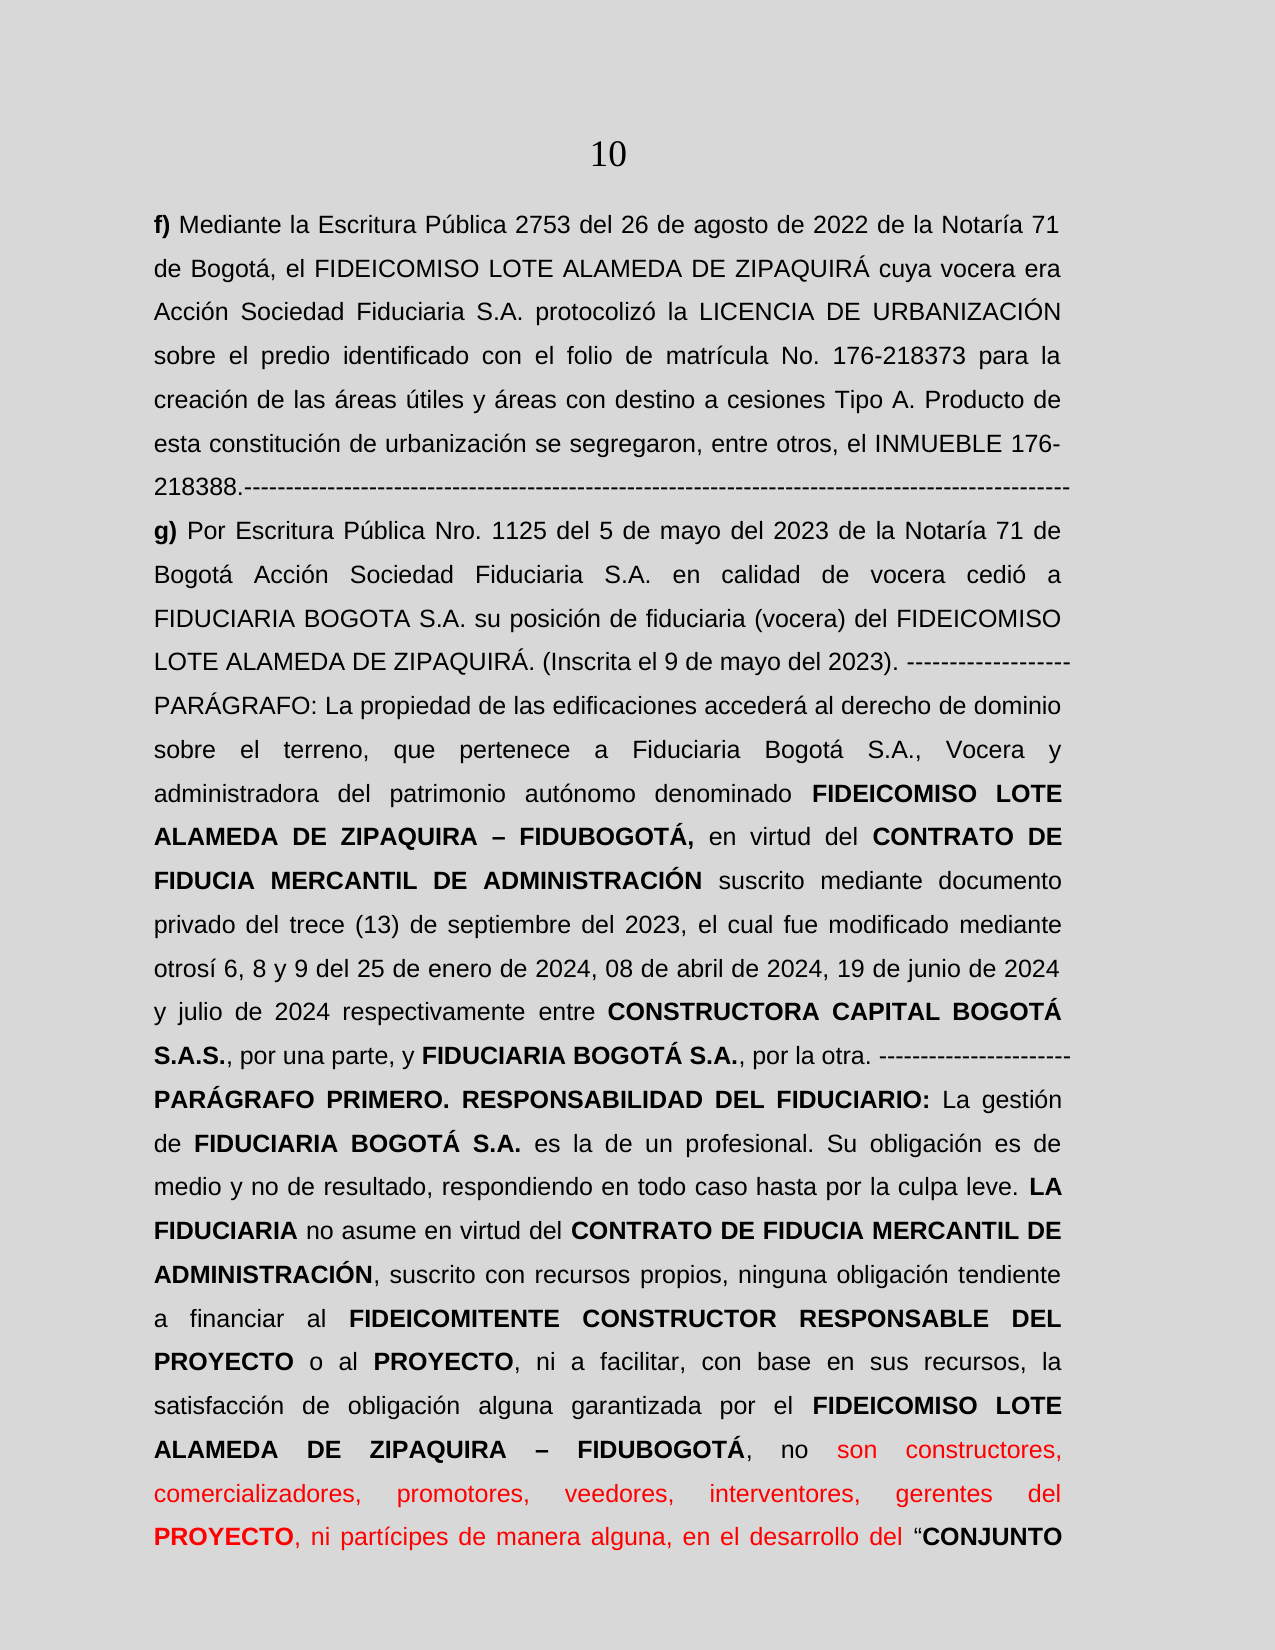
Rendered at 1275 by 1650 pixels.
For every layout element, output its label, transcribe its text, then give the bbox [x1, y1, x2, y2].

text f) Mediante la Escritura Pública 2753 del 26 de agosto de 2022 de la Notaría 71 de Bogotá, el FIDEICOMISO LOTE ALAMEDA DE ZIPAQUIRÁ cuya vocera era Acción Sociedad Fiduciaria S.A. protocolizó la LICENCIA DE URBANIZACIÓN sobre el predio identificado con el folio de matrícula No. 176-218373 para la creación de las áreas útiles y áreas con destino a cesiones Tipo A. Producto de esta constitución de urbanización se segregaron, entre otros, el INMUEBLE 176-218388. [153, 195, 1062, 501]
text PARÁGRAFO: La propiedad de las edificaciones accederá al derecho de dominio sobre el terreno, que pertenece a Fiduciaria Bogotá S.A., Vocera y administradora del patrimonio autónomo denominado FIDEICOMISO LOTE ALAMEDA DE ZIPAQUIRA – FIDUBOGOTÁ, en virtud del CONTRATO DE FIDUCIA MERCANTIL DE ADMINISTRACIÓN suscrito mediante documento privado del trece (13) de septiembre del 2023, el cual fue modificado mediante otrosí 6, 8 y 9 del 25 de enero de 2024, 08 de abril de 2024, 19 de junio de 2024 y julio de 2024 respectivamente entre CONSTRUCTORA CAPITAL BOGOTÁ S.A.S., por una parte, y FIDUCIARIA BOGOTÁ S.A., por la otra. [153, 676, 1062, 1070]
text g) Por Escritura Pública Nro. 1125 del 5 de mayo del 2023 de la Notaría 71 de Bogotá Acción Sociedad Fiduciaria S.A. en calidad de vocera cedió a FIDUCIARIA BOGOTA S.A. su posición de fiduciaria (vocera) del FIDEICOMISO LOTE ALAMEDA DE ZIPAQUIRÁ. (Inscrita el 9 de mayo del 2023). [153, 501, 1062, 676]
